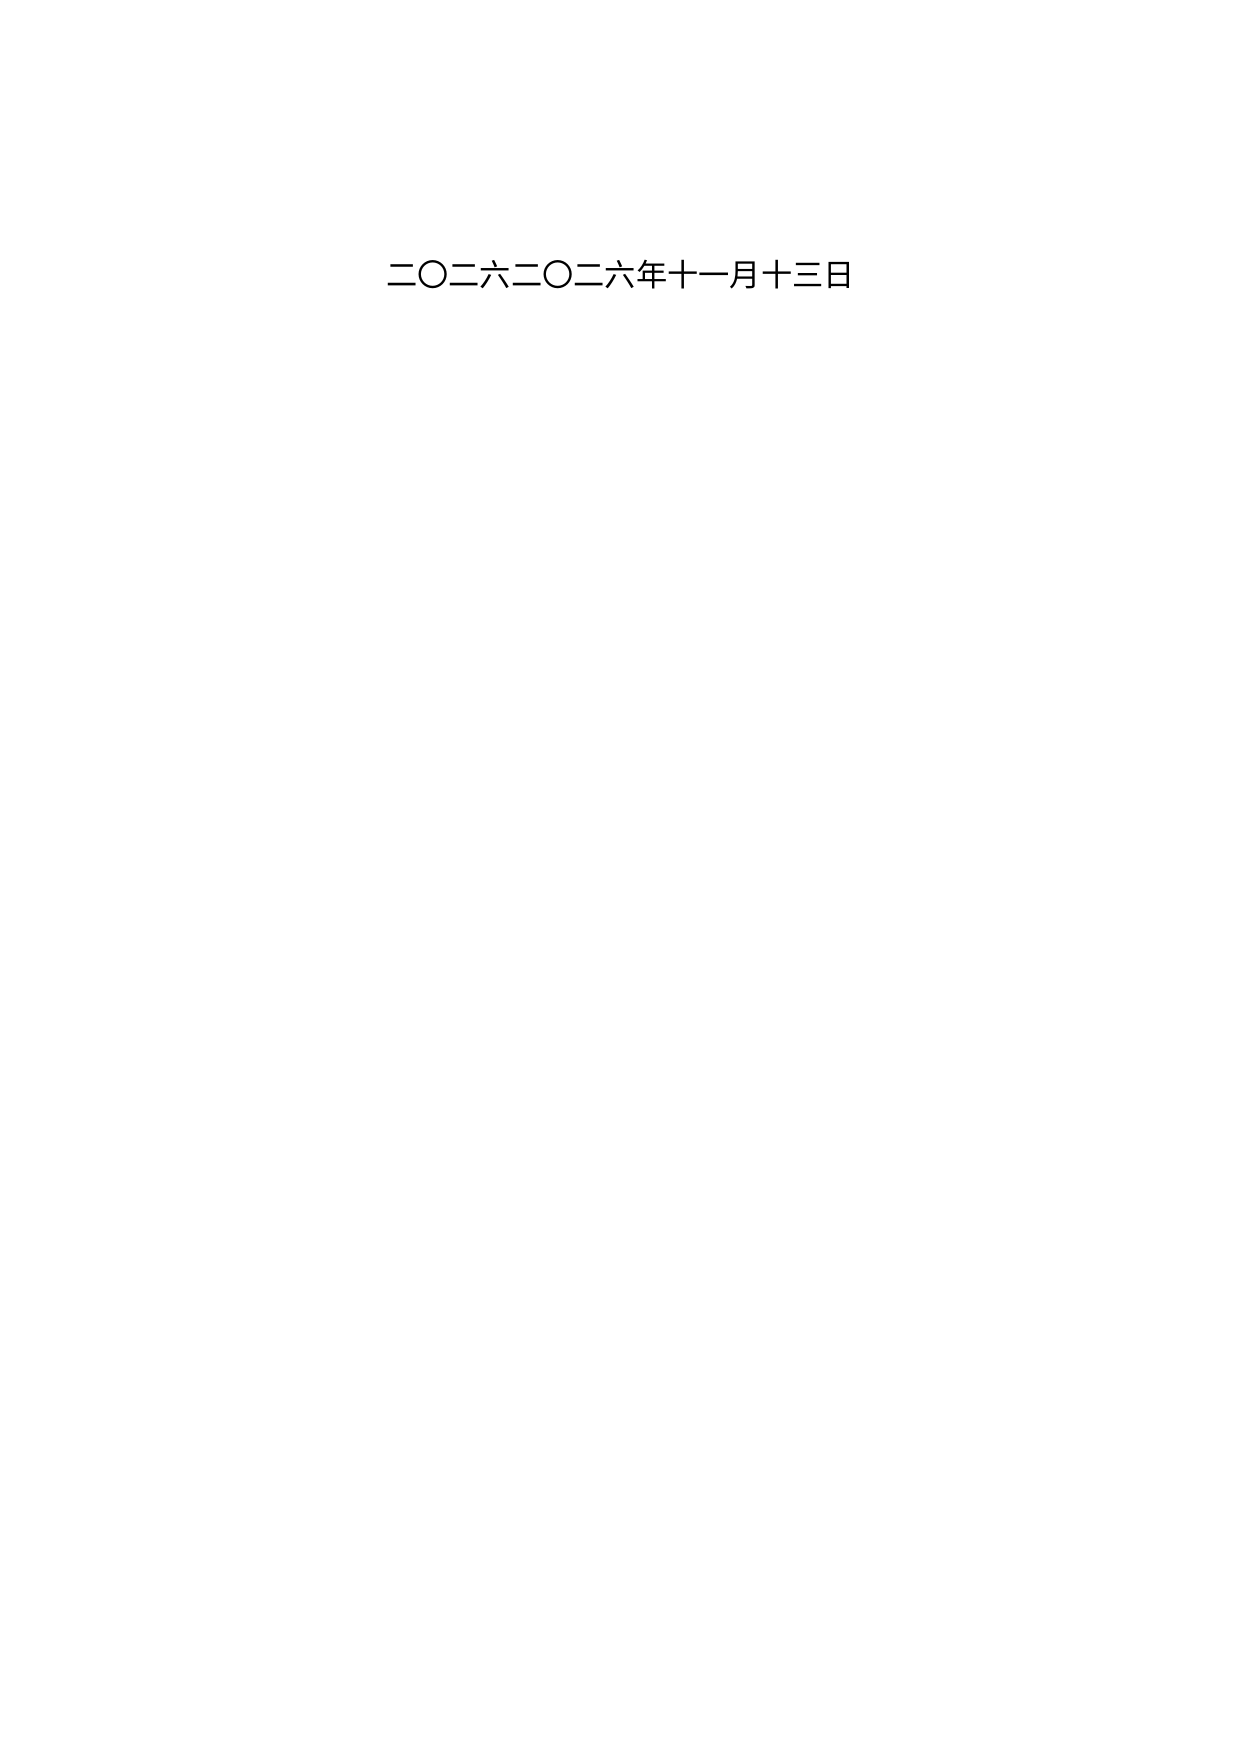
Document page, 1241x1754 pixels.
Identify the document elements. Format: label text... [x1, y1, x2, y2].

text 二〇〇九年七月十五日 [153, 240, 1087, 305]
